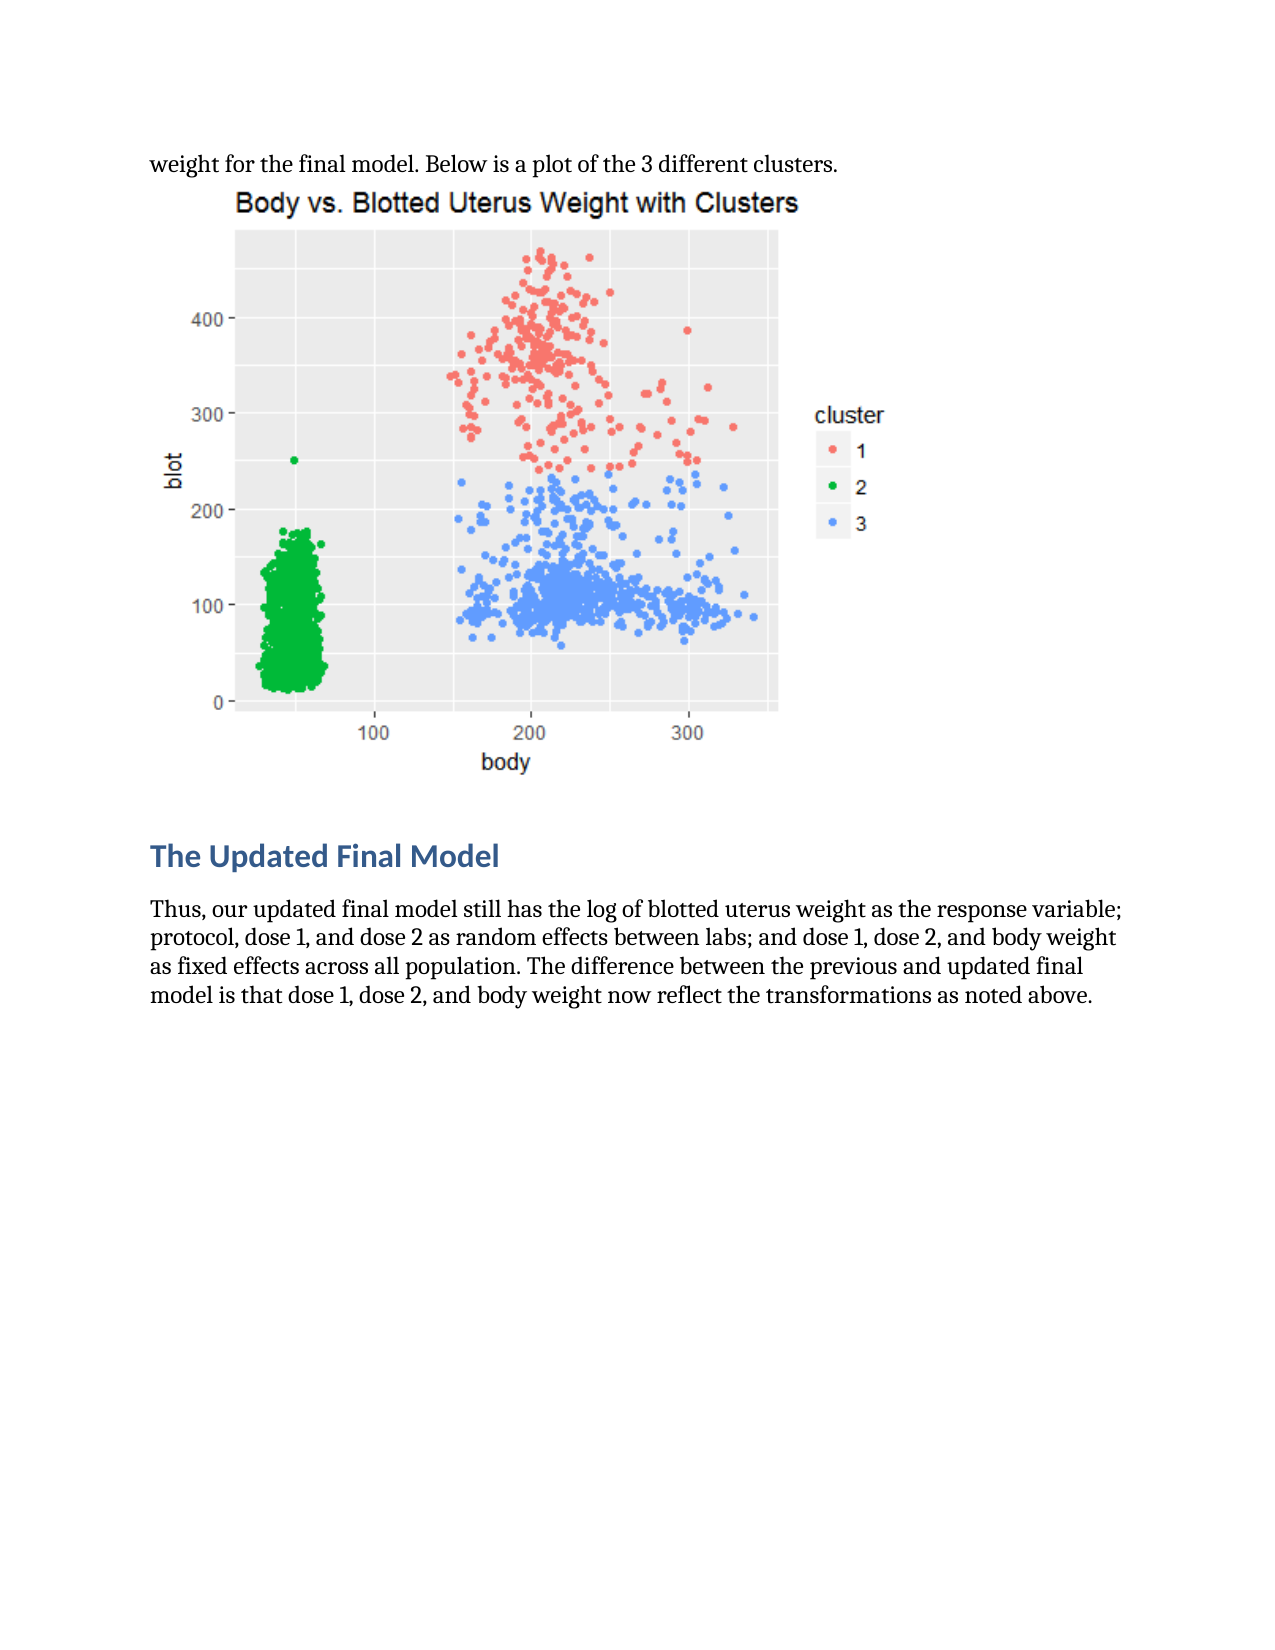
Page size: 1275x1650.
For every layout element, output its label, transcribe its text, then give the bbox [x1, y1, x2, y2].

picture [150, 178, 908, 786]
subtitle The Updated Final Model [150, 835, 1125, 876]
text Thus, our updated final model still has the log of blotted uterus weight as the response variable; protocol, dose 1, and dose 2 as random effects between labs; and dose 1, dose 2, and body weight as fixed effects across all population. The difference between the previous and updated final model is that dose 1, dose 2, and body weight now reflect the transformations as noted above. [150, 894, 1125, 1009]
